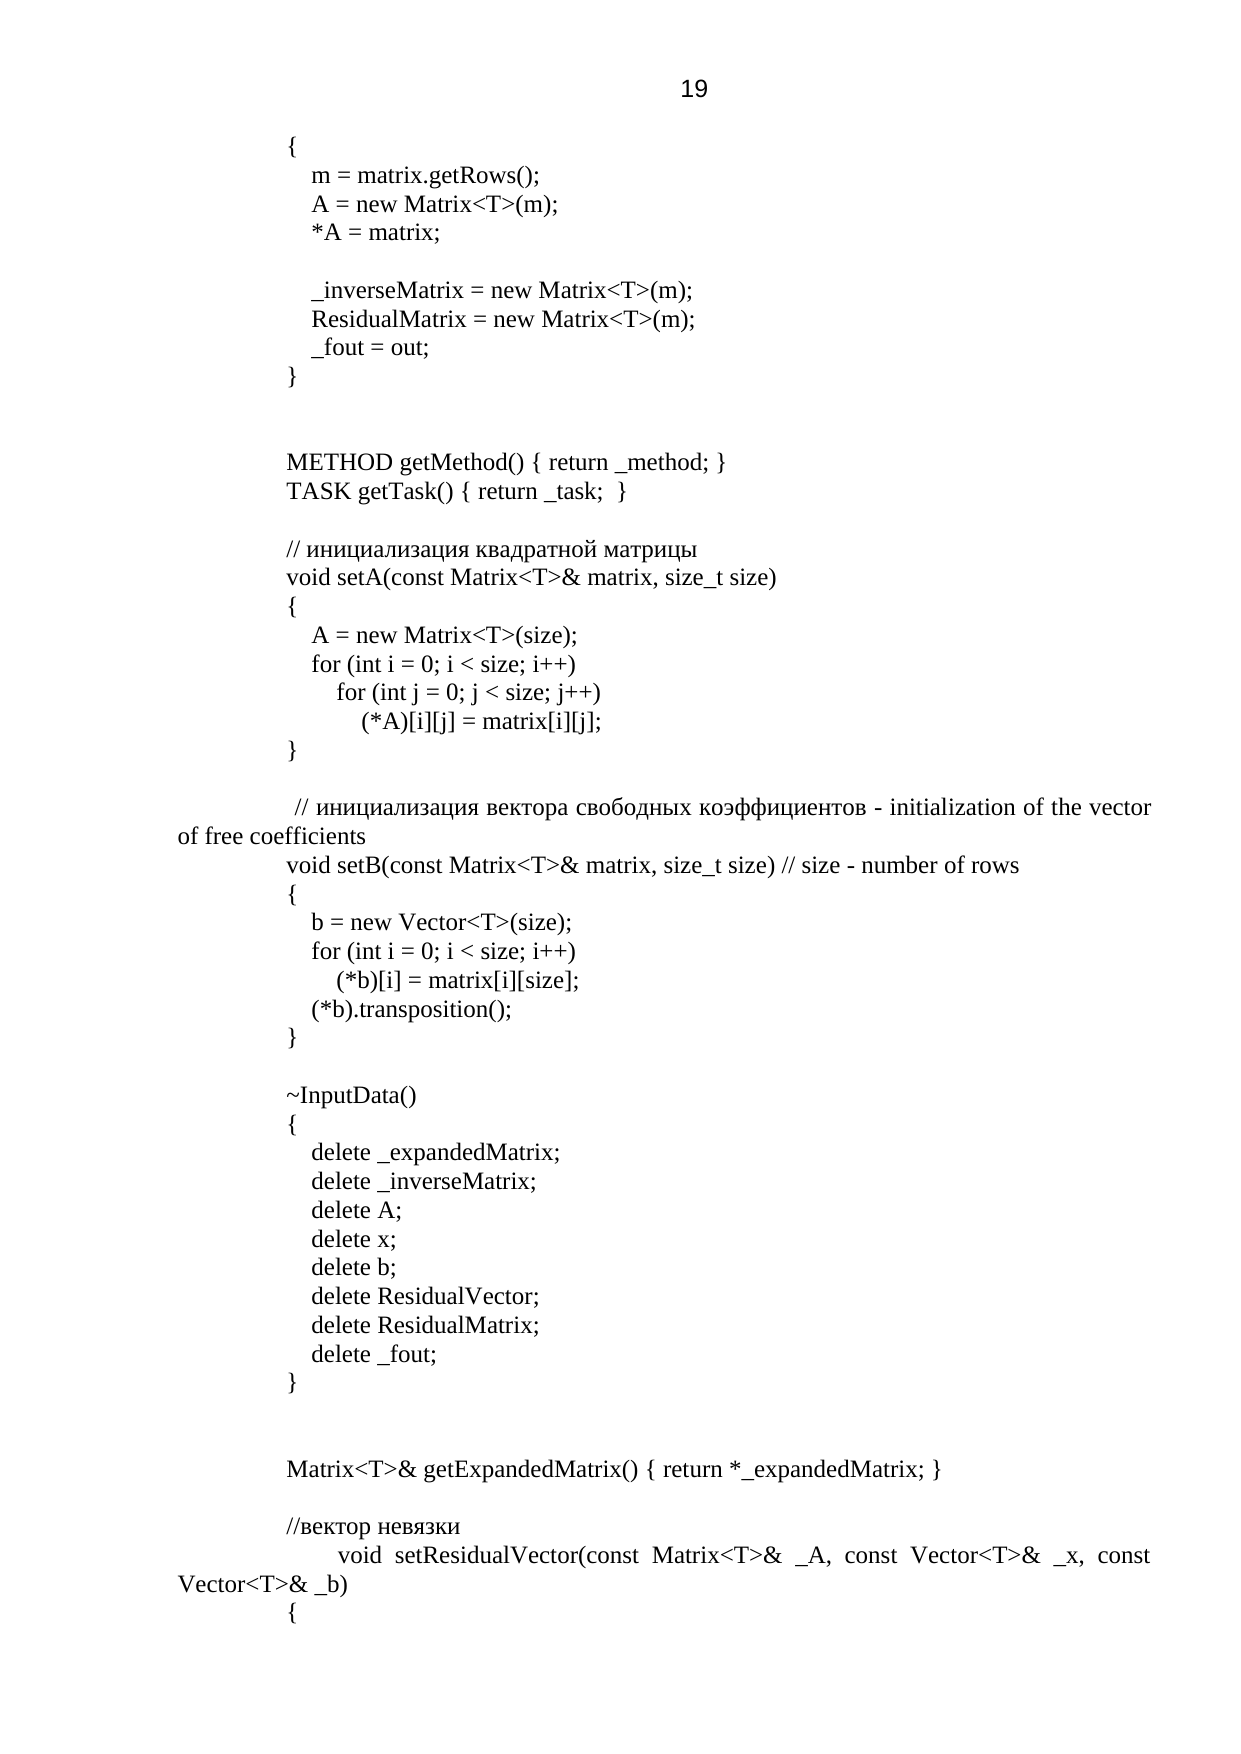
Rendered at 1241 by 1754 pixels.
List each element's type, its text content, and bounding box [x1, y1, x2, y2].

text (*b)[i] = matrix[i][size]; [177, 965, 1152, 994]
text A = new Matrix<T>(m); [177, 189, 1152, 217]
text delete ResidualMatrix; [177, 1310, 1152, 1339]
text delete _expandedMatrix; [177, 1137, 1152, 1166]
text } [177, 1367, 1152, 1396]
text for (int j = 0; j < size; j++) [177, 677, 1152, 706]
text delete ResidualVector; [177, 1281, 1152, 1310]
text void setA(const Matrix<T>& matrix, size_t size) [177, 562, 1152, 591]
text delete x; [177, 1224, 1152, 1252]
text // инициализация квадратной матрицы [177, 534, 1152, 562]
text for (int i = 0; i < size; i++) [177, 649, 1152, 677]
text _inverseMatrix = new Matrix<T>(m); [177, 275, 1152, 304]
text //вектор невязки [177, 1511, 1152, 1540]
text b = new Vector<T>(size); [177, 907, 1152, 936]
text { [177, 1109, 1152, 1137]
text { [177, 131, 1152, 160]
text A = new Matrix<T>(size); [177, 620, 1152, 649]
text delete _inverseMatrix; [177, 1166, 1152, 1195]
text ResidualMatrix = new Matrix<T>(m); [177, 304, 1152, 332]
text TASK getTask() { return _task; } [177, 476, 1152, 505]
text _fout = out; [177, 332, 1152, 361]
text ~InputData() [177, 1080, 1152, 1109]
text m = matrix.getRows(); [177, 160, 1152, 189]
text } [177, 1022, 1152, 1051]
text { [177, 591, 1152, 620]
text { [177, 1597, 1152, 1626]
text METHOD getMethod() { return _method; } [177, 447, 1152, 476]
text for (int i = 0; i < size; i++) [177, 936, 1152, 965]
text { [177, 879, 1152, 907]
text // инициализация вектора свободных коэффициентов - initialization of the vector of free coefficients [177, 792, 1152, 850]
text } [177, 735, 1152, 764]
text } [177, 361, 1152, 390]
text void setResidualVector(const Matrix<T>& _A, const Vector<T>& _x, const Vector<T>& _b) [177, 1540, 1152, 1597]
text *A = matrix; [177, 217, 1152, 246]
text delete A; [177, 1195, 1152, 1224]
text (*b).transposition(); [177, 994, 1152, 1022]
text delete _fout; [177, 1339, 1152, 1367]
text void setB(const Matrix<T>& matrix, size_t size) // size - number of rows [177, 850, 1152, 879]
text delete b; [177, 1252, 1152, 1281]
text (*A)[i][j] = matrix[i][j]; [177, 706, 1152, 735]
text Matrix<T>& getExpandedMatrix() { return *_expandedMatrix; } [177, 1454, 1152, 1482]
